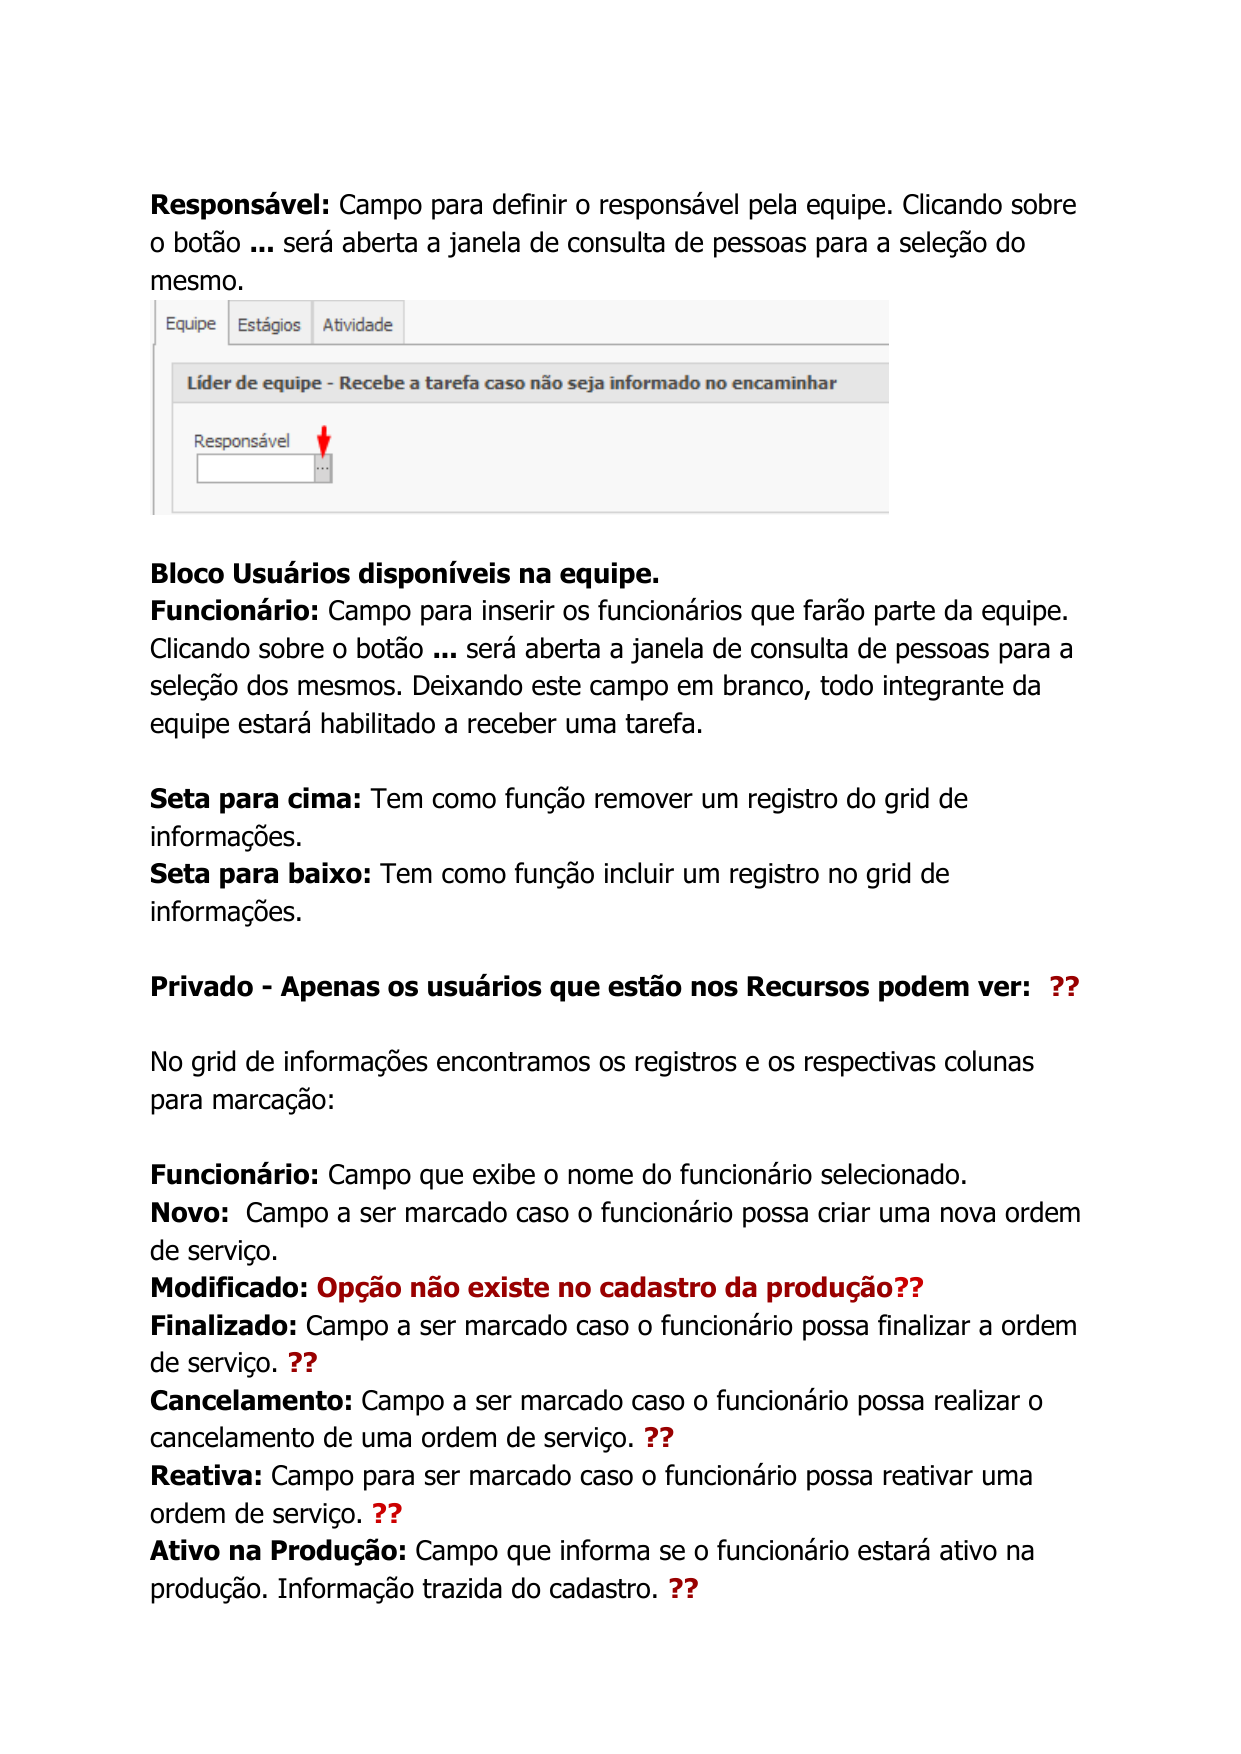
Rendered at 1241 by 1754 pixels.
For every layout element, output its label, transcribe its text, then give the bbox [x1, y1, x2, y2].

picture [150, 300, 889, 515]
text Seta para baixo: Tem como função incluir um registro no grid de informações. [150, 857, 1090, 927]
text Bloco Usuários disponíveis na equipe. [150, 556, 1090, 589]
text Responsável: Campo para definir o responsável pela equipe. Clicando sobre o botão ... será aberta a janela de consulta de pessoas para a seleção do mesmo. [150, 188, 1090, 296]
text Funcionário: Campo que exibe o nome do funcionário selecionado. [150, 1158, 1090, 1190]
text Novo: Campo a ser marcado caso o funcionário possa criar uma nova ordem de serviço. [150, 1195, 1090, 1266]
text Modificado: Opção não existe no cadastro da produção?? [150, 1270, 1090, 1303]
text Finalizado: Campo a ser marcado caso o funcionário possa finalizar a ordem de serviço. ?? [150, 1308, 1090, 1378]
text Funcionário: Campo para inserir os funcionários que farão parte da equipe. Clicando sobre o botão ... será aberta a janela de consulta de pessoas para a seleção dos mesmos. Deixando este campo em branco, todo integrante da equipe estará habilitado a receber uma tarefa. [150, 593, 1090, 739]
text Seta para cima: Tem como função remover um registro do grid de informações. [150, 782, 1090, 852]
text Privado - Apenas os usuários que estão nos Recursos podem ver: ?? [150, 969, 1090, 1002]
text Cancelamento: Campo a ser marcado caso o funcionário possa realizar o cancelamento de uma ordem de serviço. ?? [150, 1383, 1090, 1453]
text Ativo na Produção: Campo que informa se o funcionário estará ativo na produção. Informação trazida do cadastro. ?? [150, 1534, 1090, 1604]
text Reativa: Campo para ser marcado caso o funcionário possa reativar uma ordem de serviço. ?? [150, 1458, 1090, 1529]
text No grid de informações encontramos os registros e os respectivas colunas para marcação: [150, 1045, 1090, 1115]
